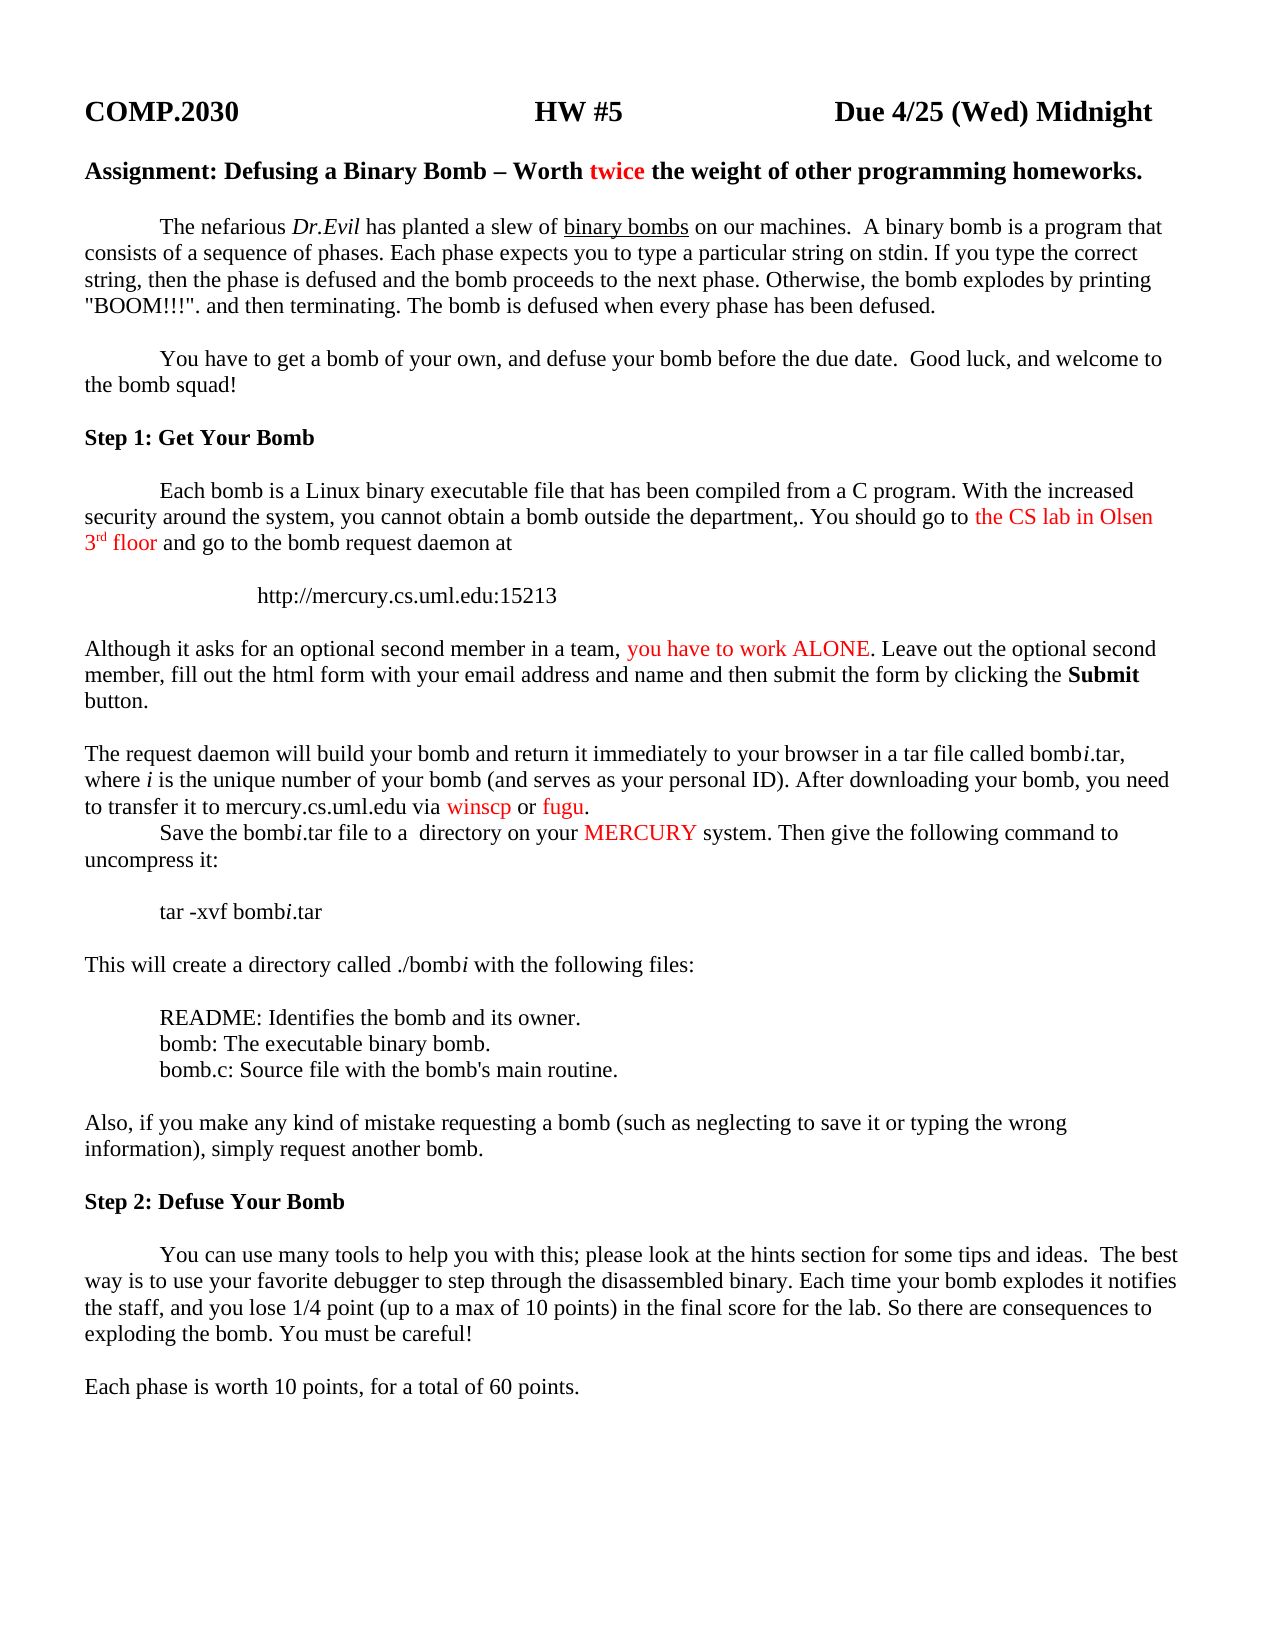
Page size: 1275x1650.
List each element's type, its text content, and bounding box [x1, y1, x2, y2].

text The request daemon will build your bomb and return it immediately to your browser in a tar file called bombi.tar, where i is the unique number of your bomb (and serves as your personal ID). After downloading your bomb, you need to transfer it to mercury.cs.uml.edu via winscp or fugu. [84, 740, 1181, 819]
text Assignment: Defusing a Binary Bomb – Worth twice the weight of other programming homeworks. [84, 156, 1181, 185]
text Although it asks for an optional second member in a team, you have to work ALONE. Leave out the optional second member, fill out the html form with your email address and name and then submit the form by clicking the Submit button. [84, 635, 1181, 714]
text tar -xvf bombi.tar [84, 898, 1181, 925]
text You can use many tools to help you with this; please look at the hints section for some tips and ideas. The best way is to use your favorite debugger to step through the disassembled binary. Each time your bomb explodes it notifies the staff, and you lose 1/4 point (up to a max of 10 points) in the final score for the lab. So there are consequences to exploding the bomb. You must be careful! [84, 1241, 1181, 1346]
text Also, if you make any kind of mistake requesting a bomb (such as neglecting to save it or typing the wrong information), simply request another bomb. [84, 1109, 1181, 1162]
text Each bomb is a Linux binary executable file that has been compiled from a C program. With the increased security around the system, you cannot obtain a bomb outside the department,. You should go to the CS lab in Olsen 3rd floor and go to the bomb request daemon at [84, 477, 1181, 556]
text bomb: The executable binary bomb. [159, 1030, 1181, 1056]
text COMP.2030 HW #5 Due 4/25 (Wed) Midnight [84, 94, 1181, 127]
text Step 2: Defuse Your Bomb [84, 1188, 1181, 1214]
text Each phase is worth 10 points, for a total of 60 points. [84, 1373, 1181, 1399]
text This will create a directory called ./bombi with the following files: [84, 951, 1181, 977]
text bomb.c: Source file with the bomb's main routine. [159, 1056, 1181, 1083]
text Step 1: Get Your Bomb [84, 424, 1181, 450]
text Save the bombi.tar file to a directory on your MERCURY system. Then give the following command to uncompress it: [84, 819, 1181, 872]
text README: Identifies the bomb and its owner. [159, 1004, 1181, 1030]
text The nefarious Dr.Evil has planted a slew of binary bombs on our machines. A binary bomb is a program that consists of a sequence of phases. Each phase expects you to type a particular string on stdin. If you type the correct string, then the phase is defused and the bomb proceeds to the next phase. Otherwise, the bomb explodes by printing "BOOM!!!". and then terminating. The bomb is defused when every phase has been defused. [84, 213, 1181, 318]
text You have to get a bomb of your own, and defuse your bomb before the due date. Good luck, and welcome to the bomb squad! [84, 345, 1181, 398]
text http://mercury.cs.uml.edu:15213 [159, 582, 1181, 608]
